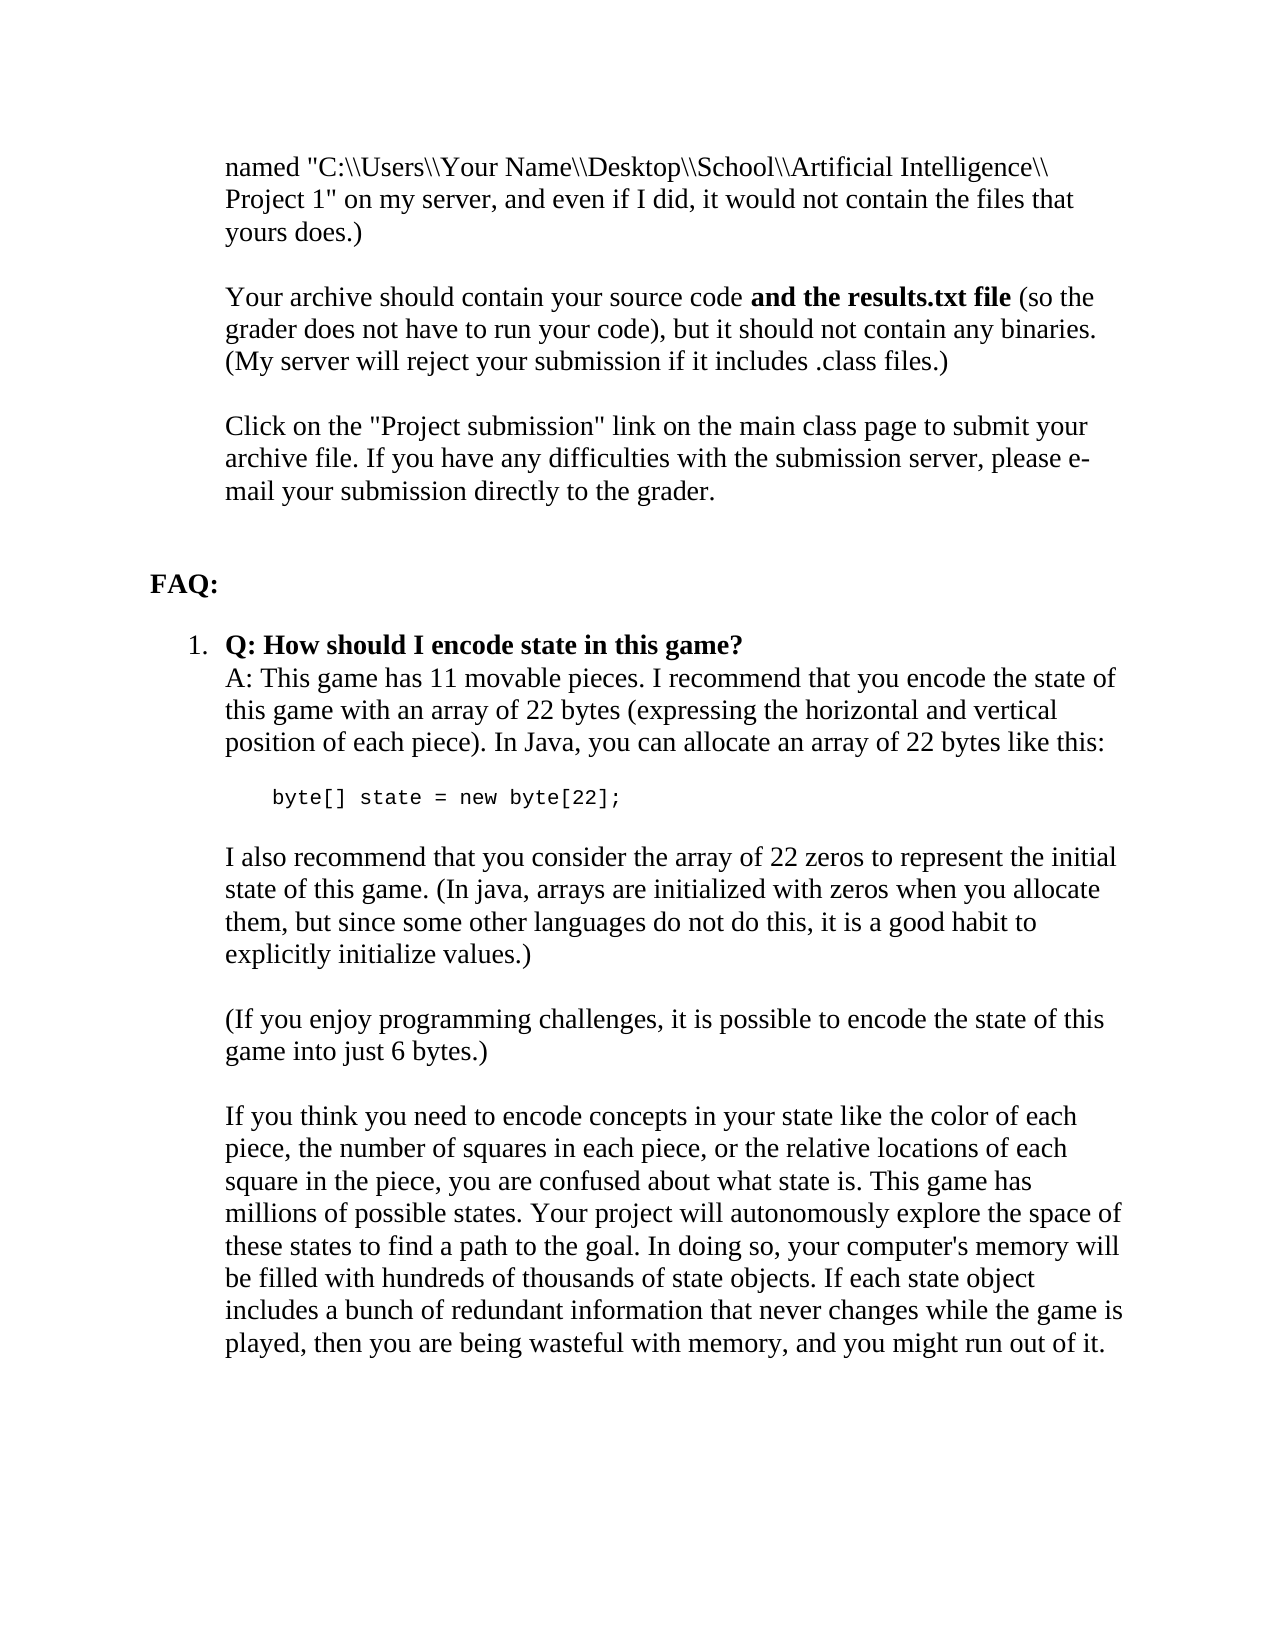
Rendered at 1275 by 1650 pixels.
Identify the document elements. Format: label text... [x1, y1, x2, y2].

text byte[] state = new byte[22]; [272, 787, 1125, 811]
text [225, 150, 1125, 538]
text FAQ: [150, 567, 1125, 599]
text I also recommend that you consider the array of 22 zeros to represent the initial state of this game. (In java, arrays are initialized with zeros when you allocate them, but since some other languages do not do this, it is a good habit to explicitly initialize values.) (If you enjoy programming challenges, it is possible to encode the state of this game into just 6 bytes.) If you think you need to encode concepts in your state like the color of each piece, the number of squares in each piece, or the relative locations of each square in the piece, you are confused about what state is. This game has millions of possible states. Your project will autonomously explore the space of these states to find a path to the goal. In doing so, your computer's memory will be filled with hundreds of thousands of state objects. If each state object includes a bunch of redundant information that never changes while the game is played, then you are being wasteful with memory, and you might run out of it. [225, 840, 1125, 1358]
list Q: How should I encode state in this game? A: This game has 11 movable pieces. I recommend that you encode the state of this game with an array of 22 bytes (expressing the horizontal and vertical position of each piece). In Java, you can allocate an array of 22 bytes like this: [187, 628, 1125, 758]
